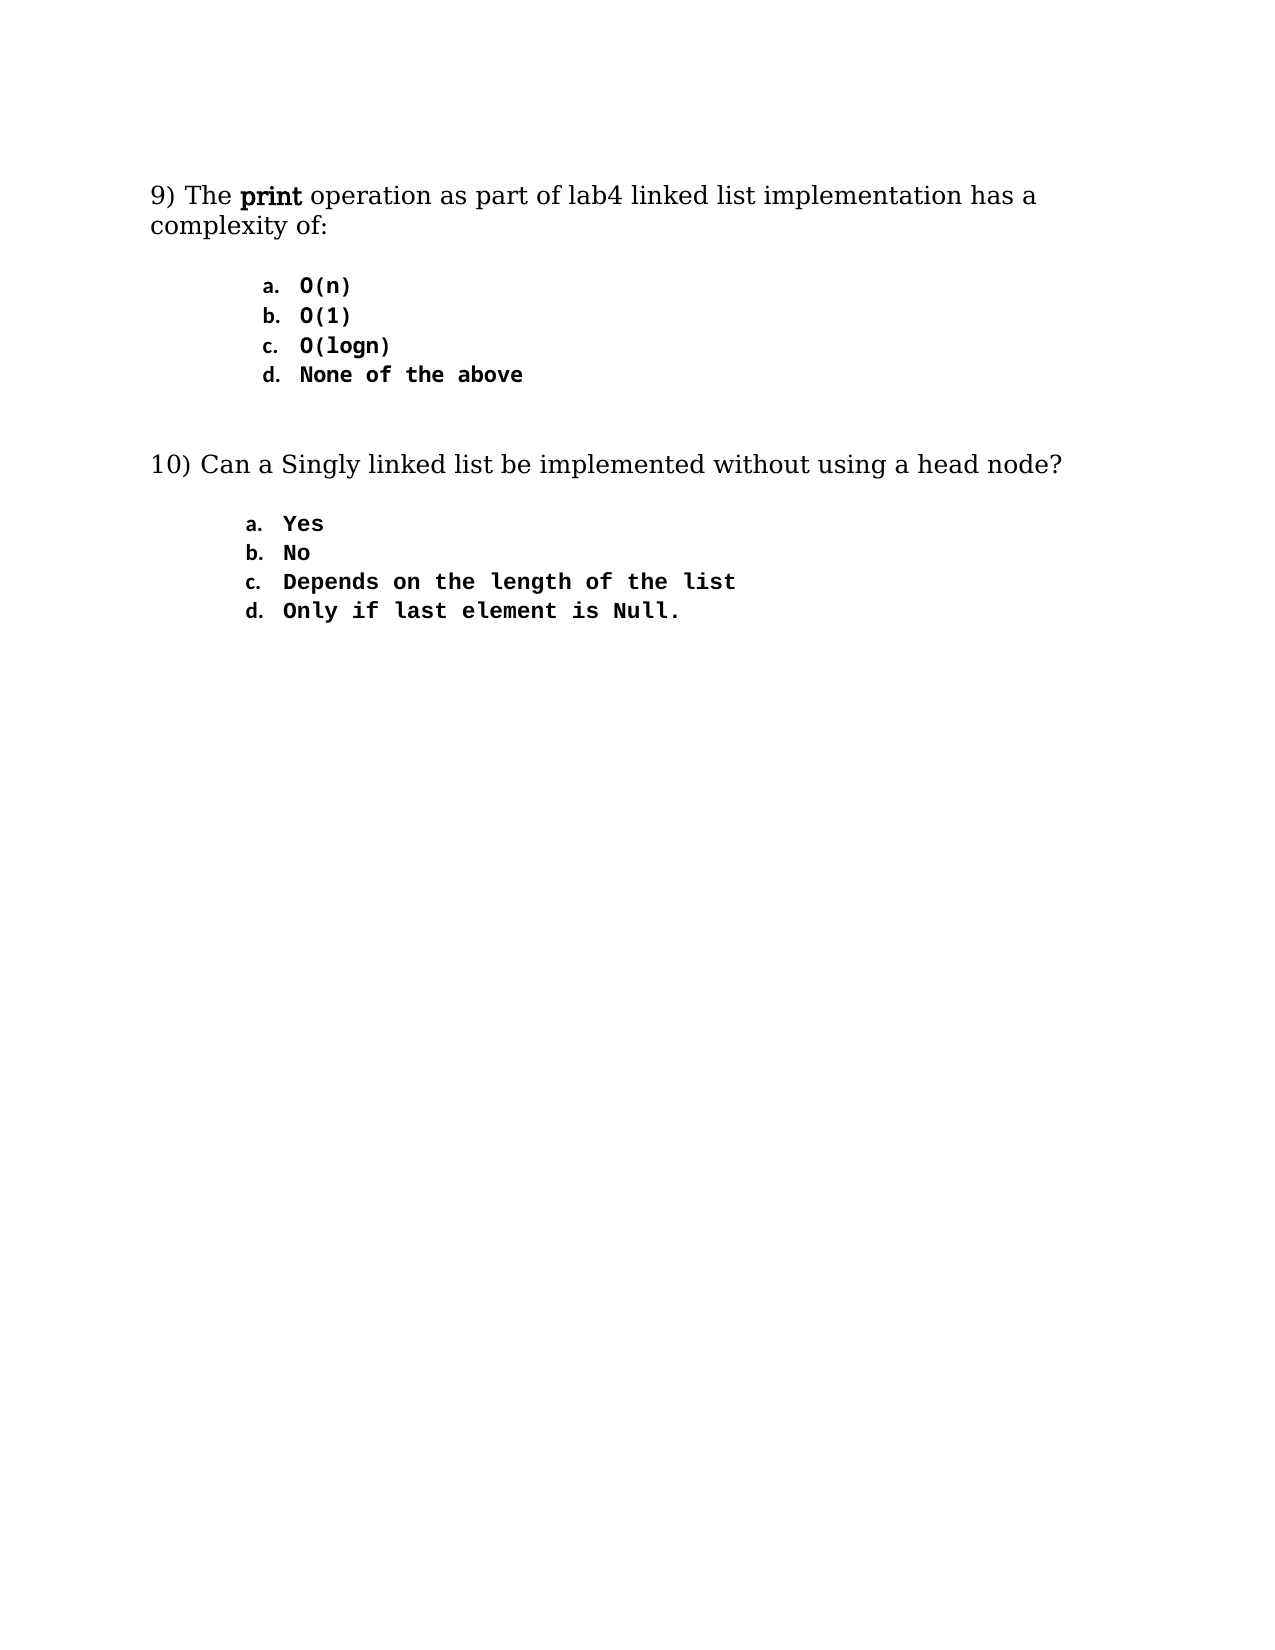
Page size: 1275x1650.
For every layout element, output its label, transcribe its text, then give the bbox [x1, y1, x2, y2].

list Only if last element is Null. [245, 597, 1125, 626]
list Depends on the length of the list [245, 567, 1125, 597]
list No [245, 538, 1125, 567]
list O(n) [262, 270, 1125, 300]
list None of the above [262, 359, 1125, 389]
list O(1) [262, 300, 1125, 329]
list Yes [245, 509, 1125, 538]
text 9) The print operation as part of lab4 linked list implementation has a complexity of: [150, 180, 1125, 240]
list O(logn) [262, 329, 1125, 359]
text 10) Can a Singly linked list be implemented without using a head node? [150, 449, 1125, 479]
